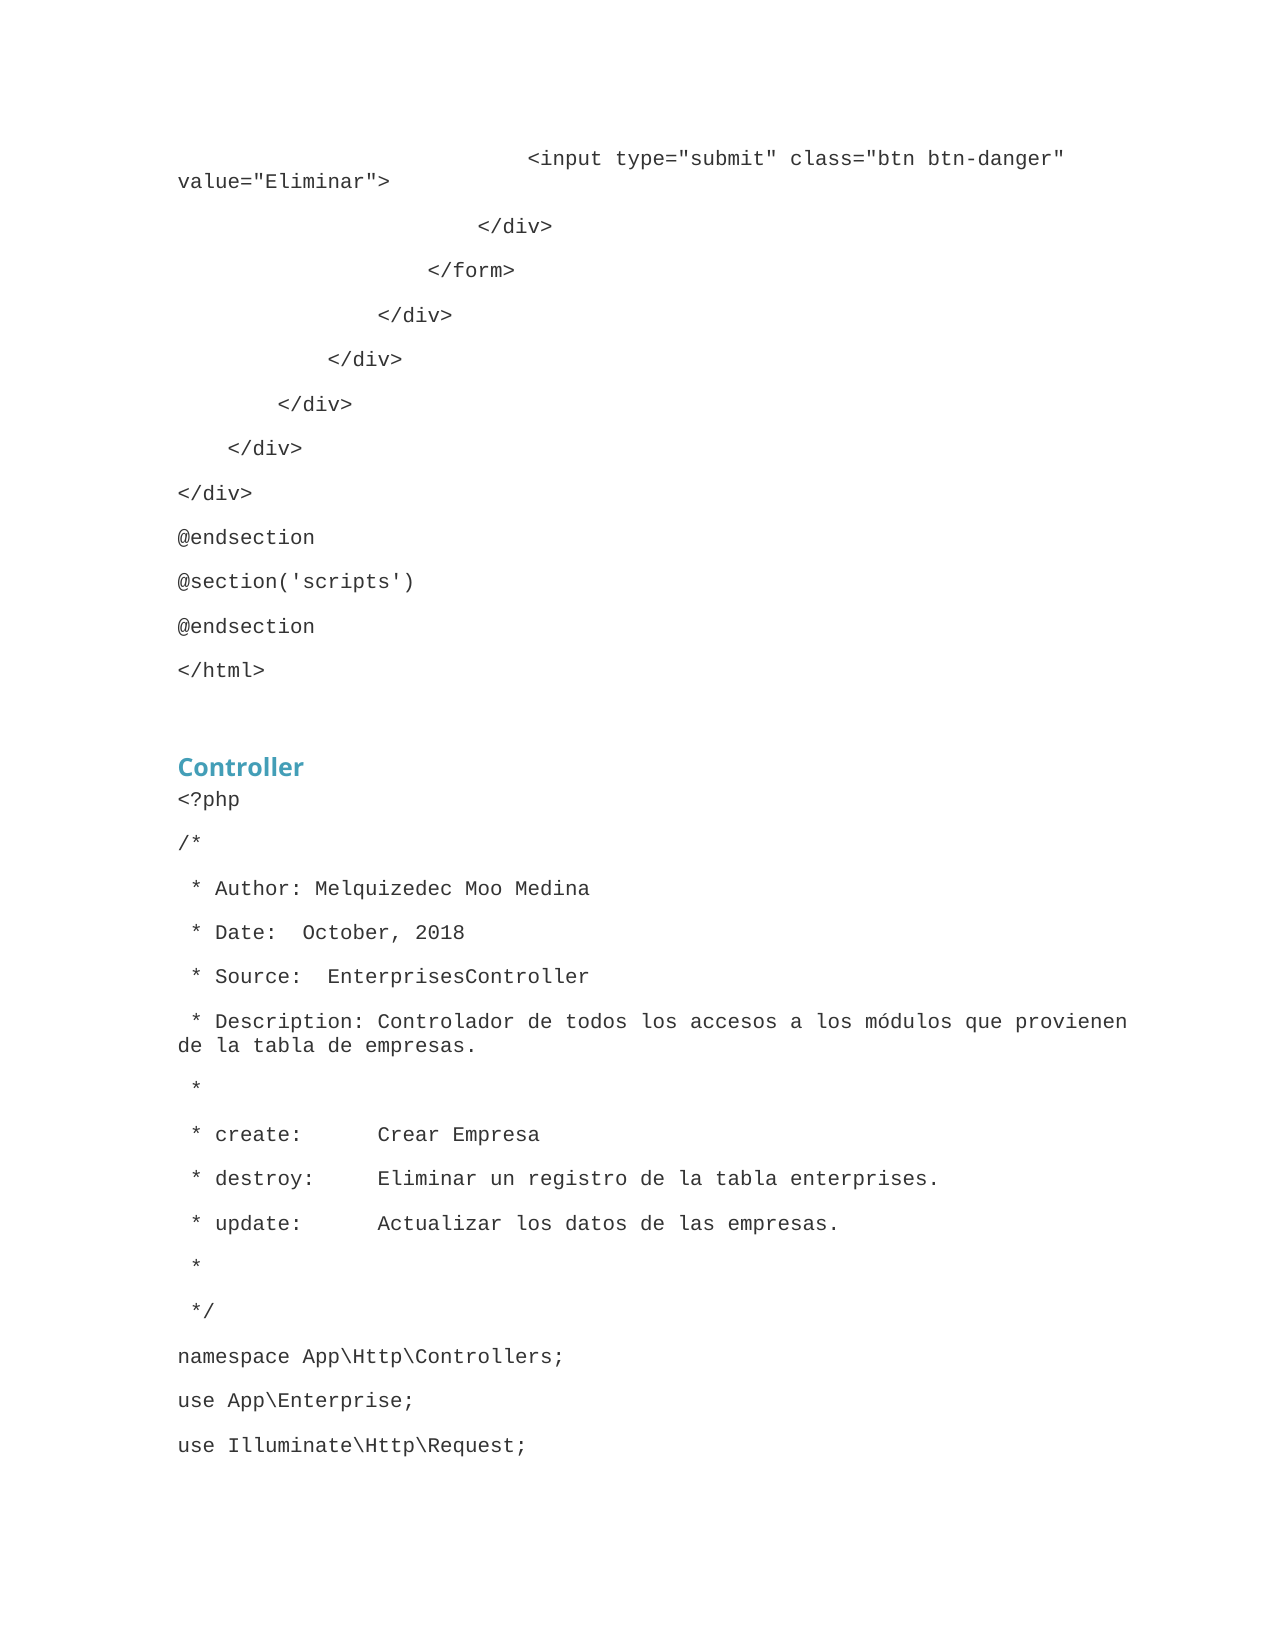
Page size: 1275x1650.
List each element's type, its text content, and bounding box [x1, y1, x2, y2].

text </div> [177, 483, 1137, 506]
text * update: Actualizar los datos de las empresas. [177, 1213, 1137, 1236]
text <input type="submit" class="btn btn-danger" value="Eliminar"> [177, 148, 1137, 195]
text </div> [177, 438, 1137, 462]
text </div> [177, 394, 1137, 417]
text use App\Enterprise; [177, 1391, 1137, 1414]
text </div> [177, 349, 1137, 373]
text * create: Crear Empresa [177, 1124, 1137, 1147]
text * [177, 1257, 1137, 1281]
text * [177, 1079, 1137, 1103]
text /* [177, 833, 1137, 857]
text <?php [177, 789, 1137, 812]
text */ [177, 1302, 1137, 1325]
text * Source: EnterprisesController [177, 967, 1137, 990]
text namespace App\Http\Controllers; [177, 1346, 1137, 1370]
text </form> [177, 260, 1137, 284]
text * Description: Controlador de todos los accesos a los módulos que provienen de la tabla de empresas. [177, 1011, 1137, 1058]
text @section('scripts') [177, 572, 1137, 595]
text * Date: October, 2018 [177, 922, 1137, 946]
subtitle Controller [177, 749, 1137, 783]
text @endsection [177, 527, 1137, 551]
text </div> [177, 216, 1137, 239]
text use Illuminate\Http\Request; [177, 1435, 1137, 1459]
text * Author: Melquizedec Moo Medina [177, 878, 1137, 901]
text </html> [177, 661, 1137, 684]
text </div> [177, 305, 1137, 328]
text @endsection [177, 616, 1137, 640]
text * destroy: Eliminar un registro de la tabla enterprises. [177, 1168, 1137, 1192]
